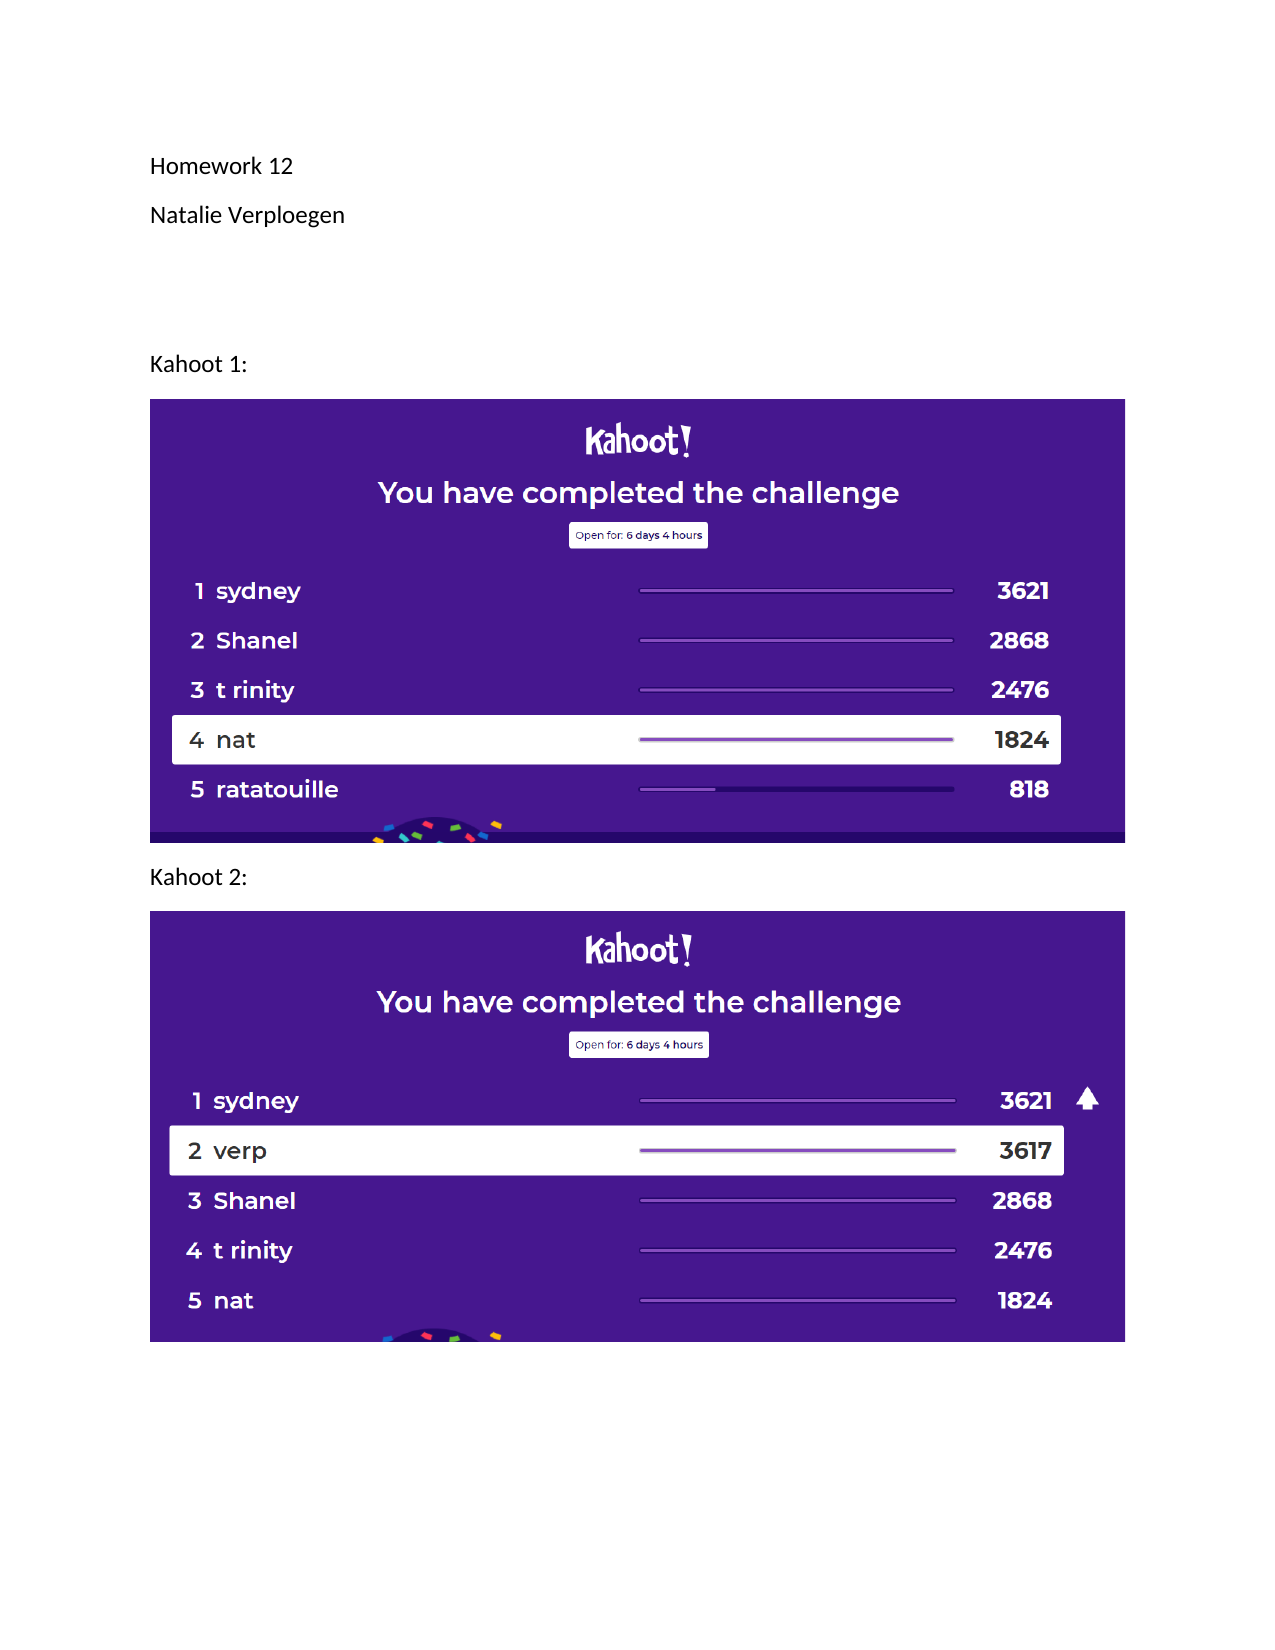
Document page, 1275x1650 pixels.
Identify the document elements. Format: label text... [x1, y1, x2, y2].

text Kahoot 2: [150, 861, 1125, 892]
text Natalie Verploegen [150, 199, 1125, 230]
text Homework 12 [150, 150, 1125, 181]
picture [150, 397, 1125, 843]
text Kahoot 1: [150, 348, 1125, 379]
picture [150, 911, 1125, 1342]
